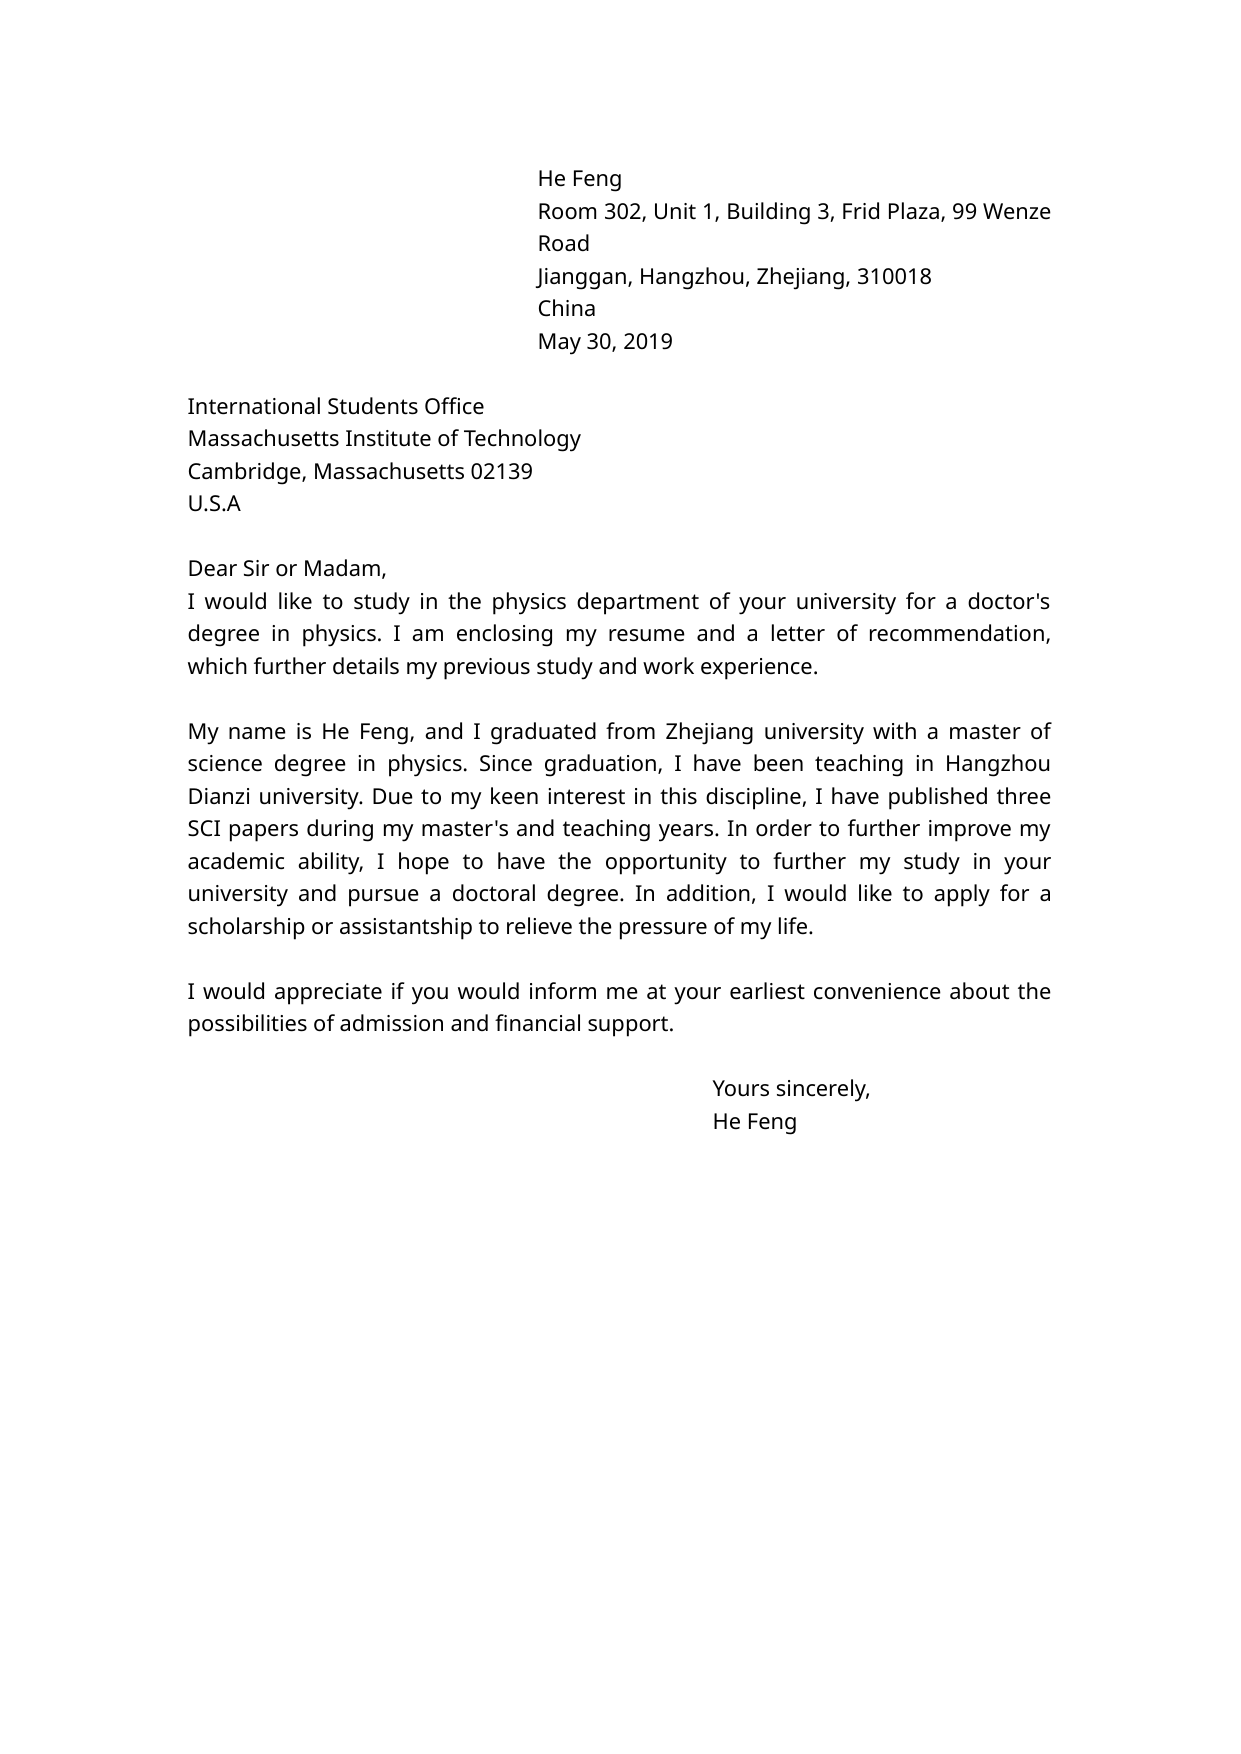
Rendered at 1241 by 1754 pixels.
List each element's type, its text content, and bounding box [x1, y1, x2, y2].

text He Feng [537, 162, 1053, 194]
text International Students Office [187, 389, 1053, 422]
text Dear Sir or Madam, [187, 552, 1053, 584]
text Jianggan, Hangzhou, Zhejiang, 310018 [494, 259, 1053, 292]
text I would appreciate if you would inform me at your earliest convenience about the possibilities of admission and financial support. [187, 974, 1053, 1039]
text U.S.A [187, 487, 1053, 519]
text He Feng [712, 1104, 1053, 1137]
text My name is He Feng, and I graduated from Zhejiang university with a master of science degree in physics. Since graduation, I have been teaching in Hangzhou Dianzi university. Due to my keen interest in this discipline, I have published three SCI papers during my master's and teaching years. In order to further improve my academic ability, I hope to have the opportunity to further my study in your university and pursue a doctoral degree. In addition, I would like to apply for a scholarship or assistantship to relieve the pressure of my life. [187, 714, 1053, 942]
text Cambridge, Massachusetts 02139 [187, 454, 1053, 487]
text Massachusetts Institute of Technology [187, 422, 1053, 454]
text May 30, 2019 [494, 324, 1053, 357]
text China [494, 292, 1053, 324]
text Yours sincerely, [712, 1072, 1053, 1104]
text I would like to study in the physics department of your university for a doctor's degree in physics. I am enclosing my resume and a letter of recommendation, which further details my previous study and work experience. [187, 584, 1053, 682]
text Room 302, Unit 1, Building 3, Frid Plaza, 99 Wenze Road [537, 194, 1053, 259]
